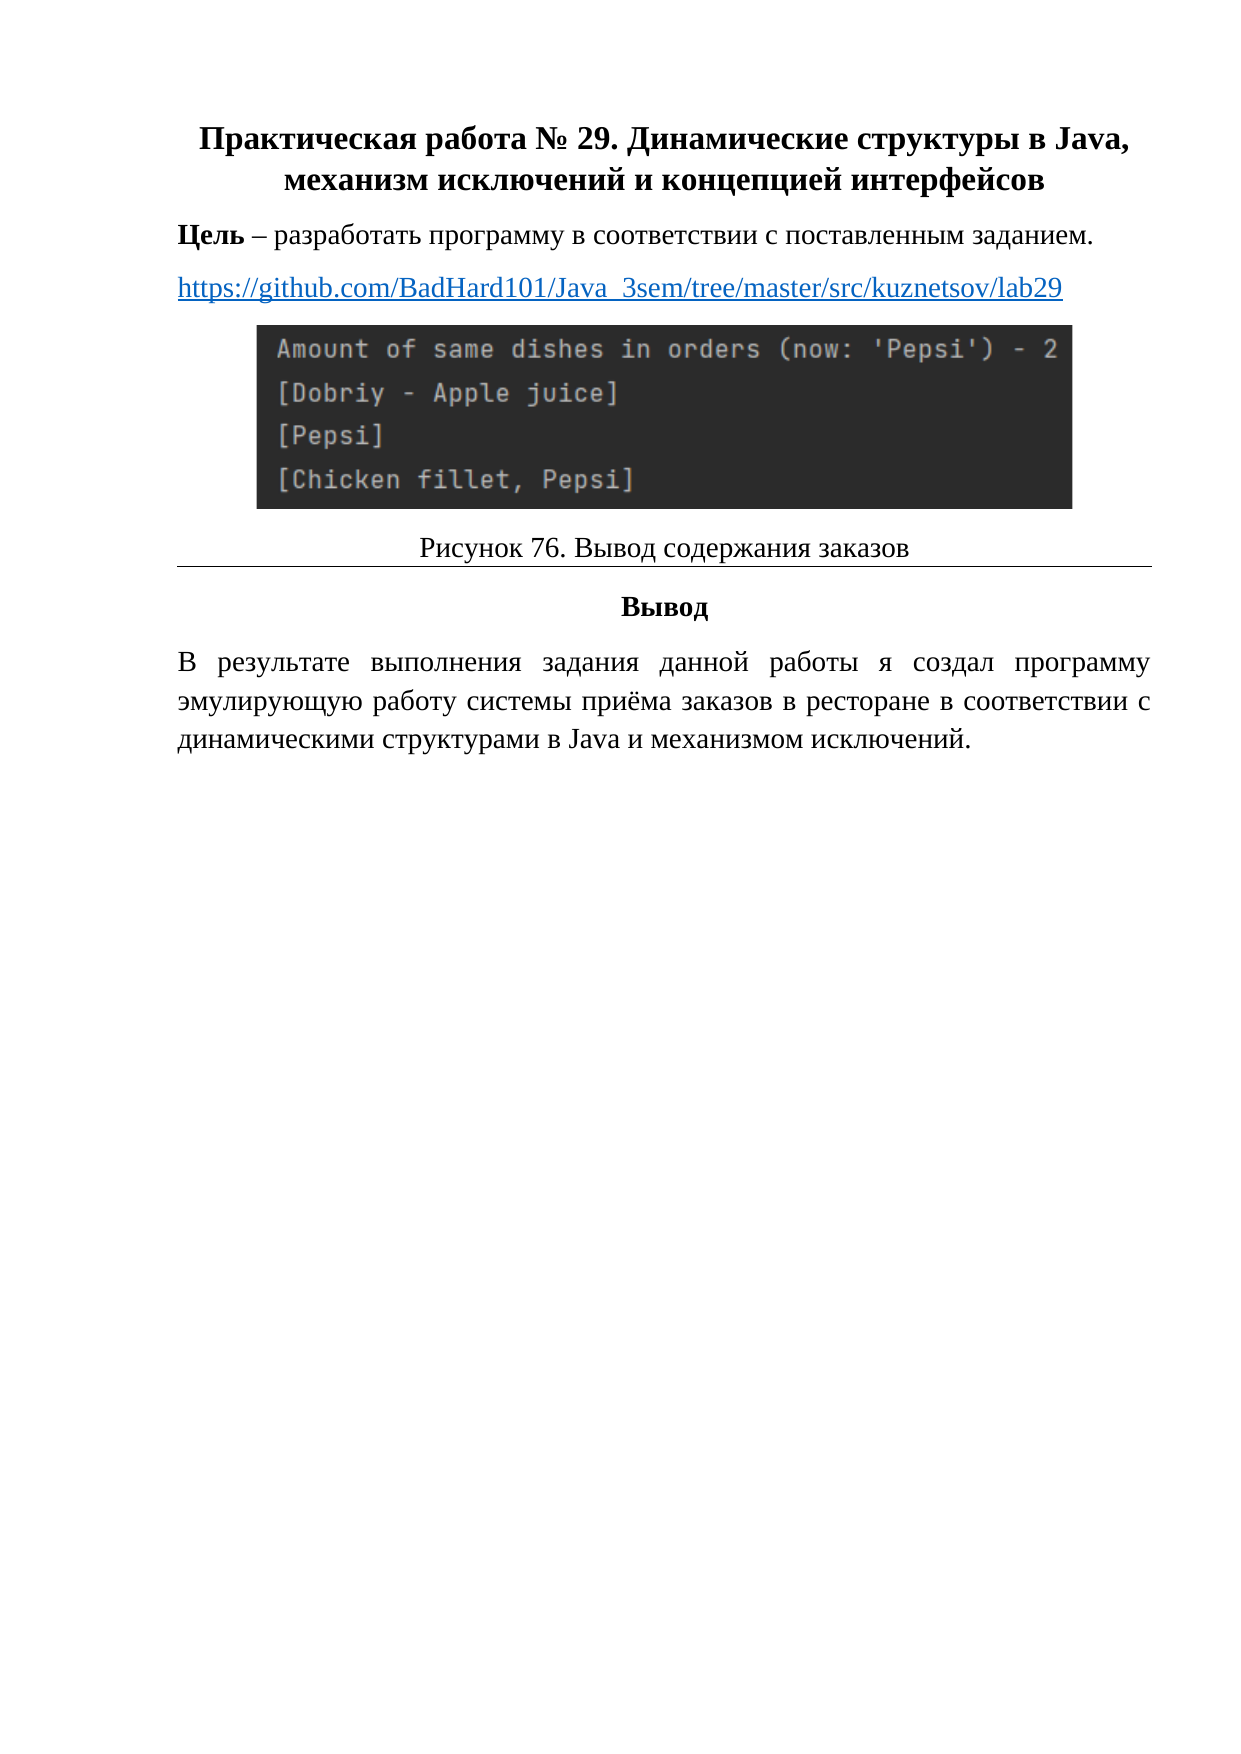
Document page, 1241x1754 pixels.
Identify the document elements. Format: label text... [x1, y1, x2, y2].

text Цель – разработать программу в соответствии с поставленным заданием. [177, 217, 1152, 251]
text В результате выполнения задания данной работы я создал программу эмулирующую работу системы приёма заказов в ресторане в соответствии с динамическими структурами в Java и механизмом исключений. [177, 644, 1152, 755]
text Рисунок 76. Вывод содержания заказов [177, 530, 1152, 566]
picture [256, 325, 1073, 509]
text Вывод [177, 589, 1152, 622]
text https://github.com/BadHard101/Java_3sem/tree/master/src/kuznetsov/lab29 [177, 270, 1152, 304]
text Практическая работа № 29. Динамические структуры в Java, механизм исключений и концепцией интерфейсов [177, 118, 1152, 198]
